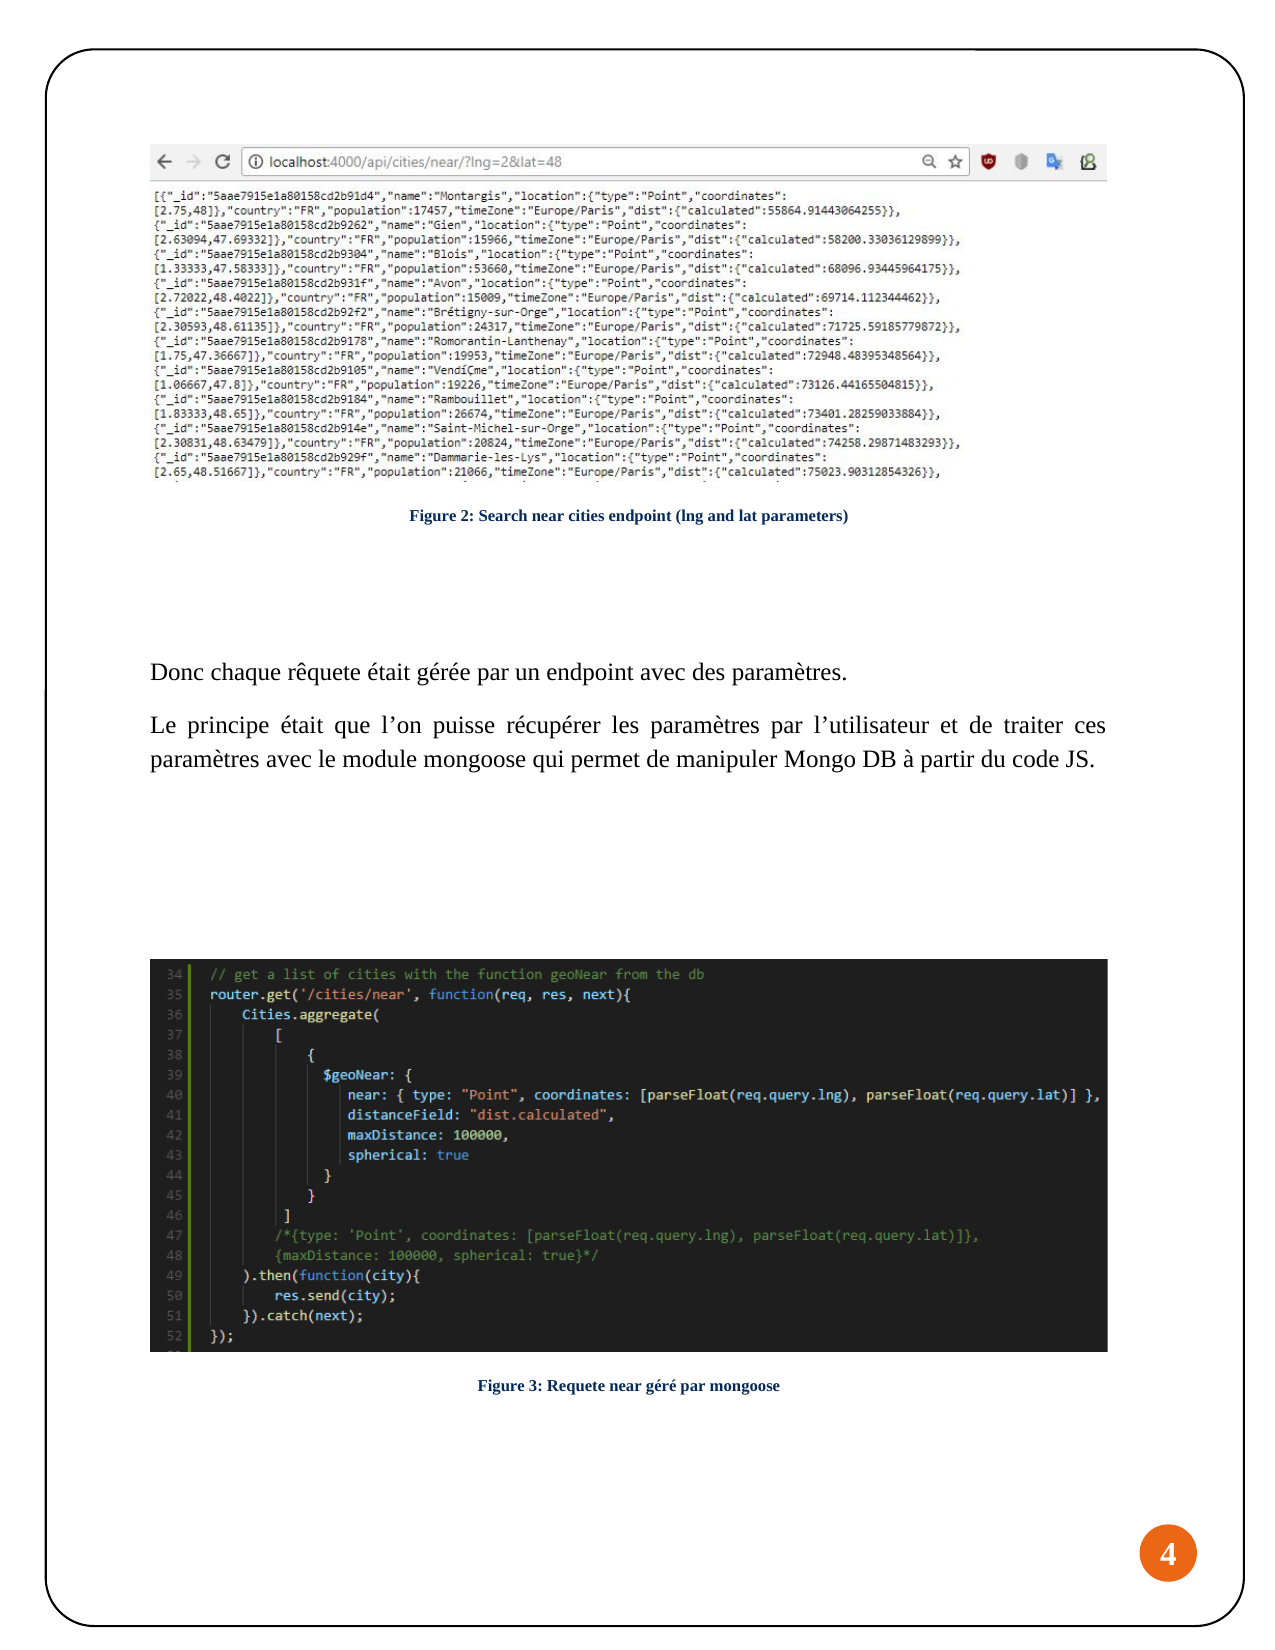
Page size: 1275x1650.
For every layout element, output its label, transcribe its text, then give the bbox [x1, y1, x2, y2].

text Figure 2: Search near cities endpoint (lng and lat parameters) [150, 506, 1107, 525]
text Donc chaque rêquete était gérée par un endpoint avec des paramètres. [150, 657, 1107, 686]
picture [150, 959, 1108, 1352]
picture [150, 144, 1107, 482]
text Figure 3: Requete near géré par mongoose [150, 1376, 1107, 1395]
text Le principe était que l’on puisse récupérer les paramètres par l’utilisateur et de traiter ces paramètres avec le module mongoose qui permet de manipuler Mongo DB à partir du code JS. [150, 711, 1107, 772]
